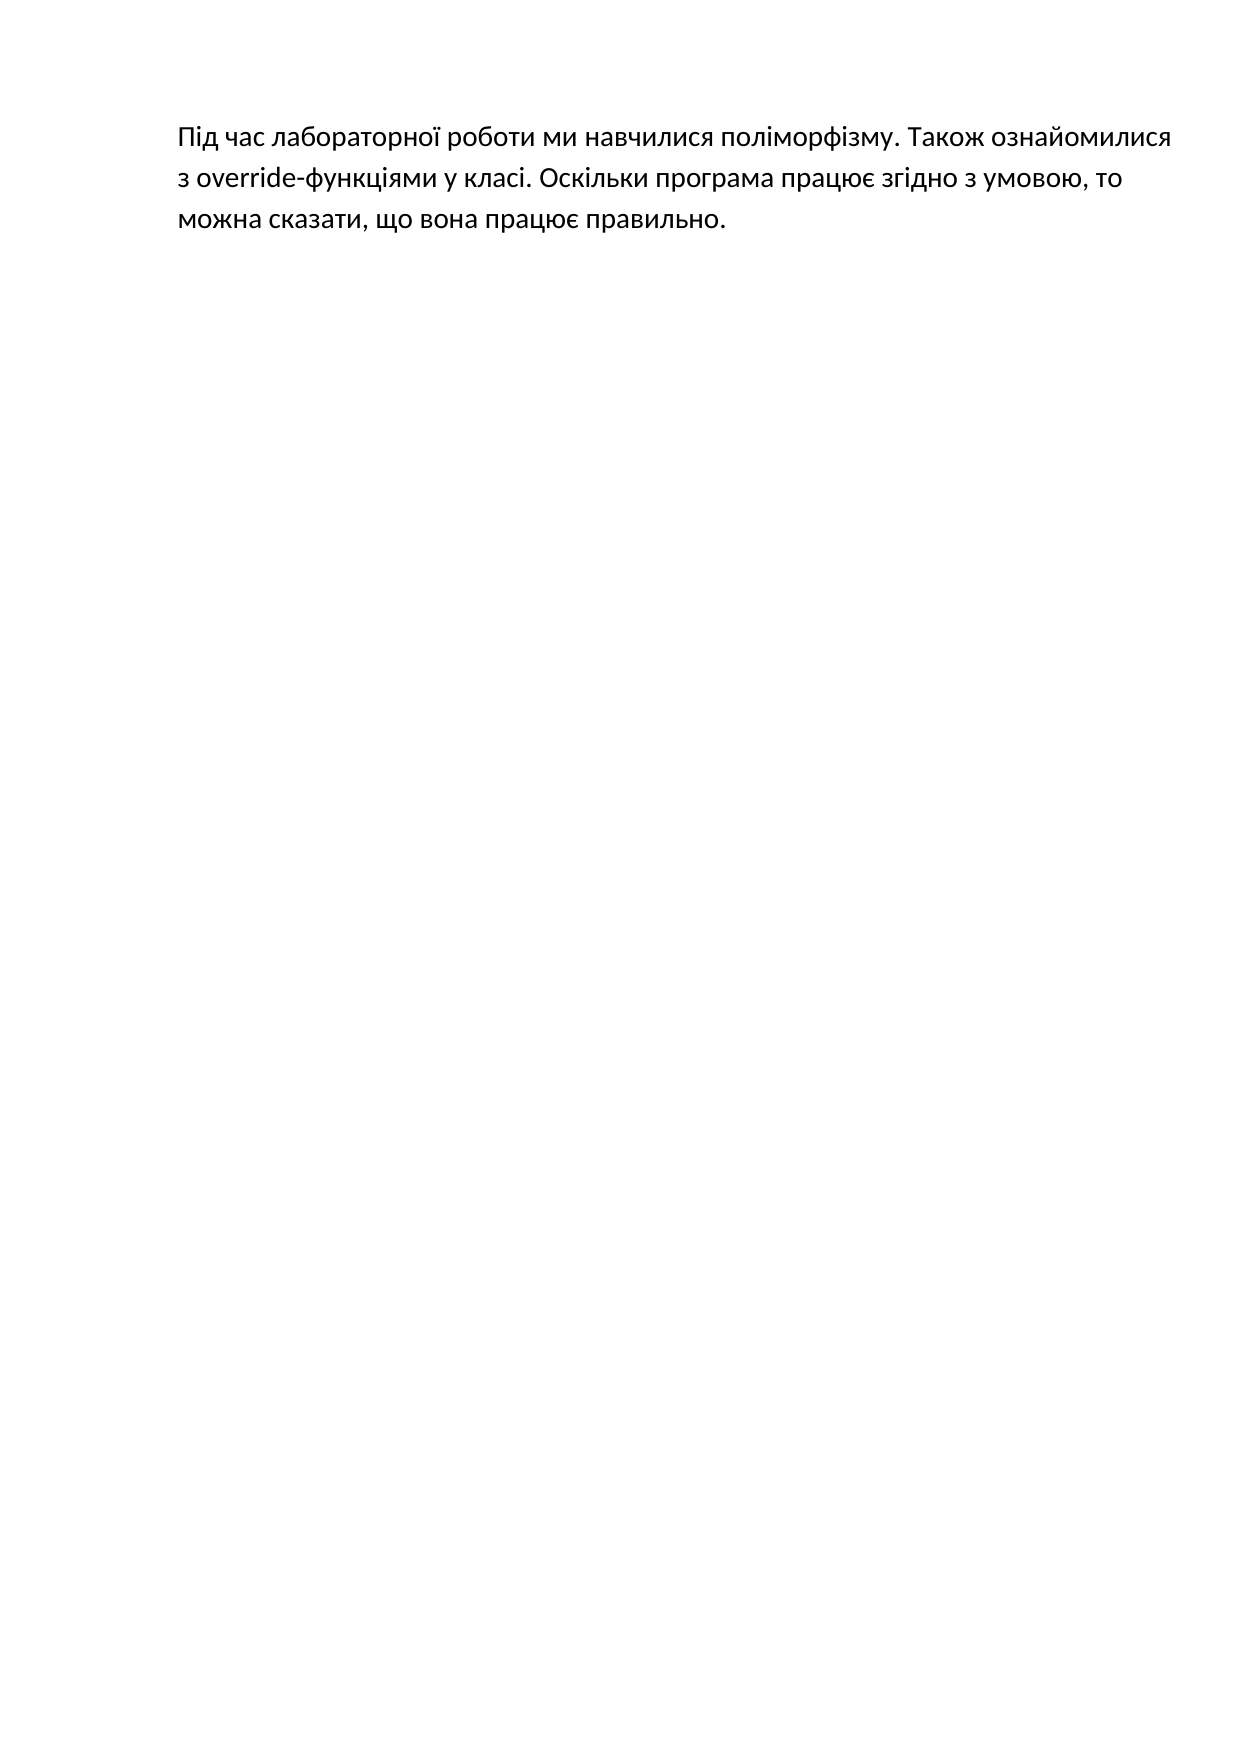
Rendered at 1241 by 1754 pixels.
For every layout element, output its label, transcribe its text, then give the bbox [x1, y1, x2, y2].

text Під час лабораторної роботи ми навчилися поліморфізму. Також ознайомилися з override-функціями у класі. Оскільки програма працює згідно з умовою, то можна сказати, що вона працює правильно. [177, 118, 1181, 236]
